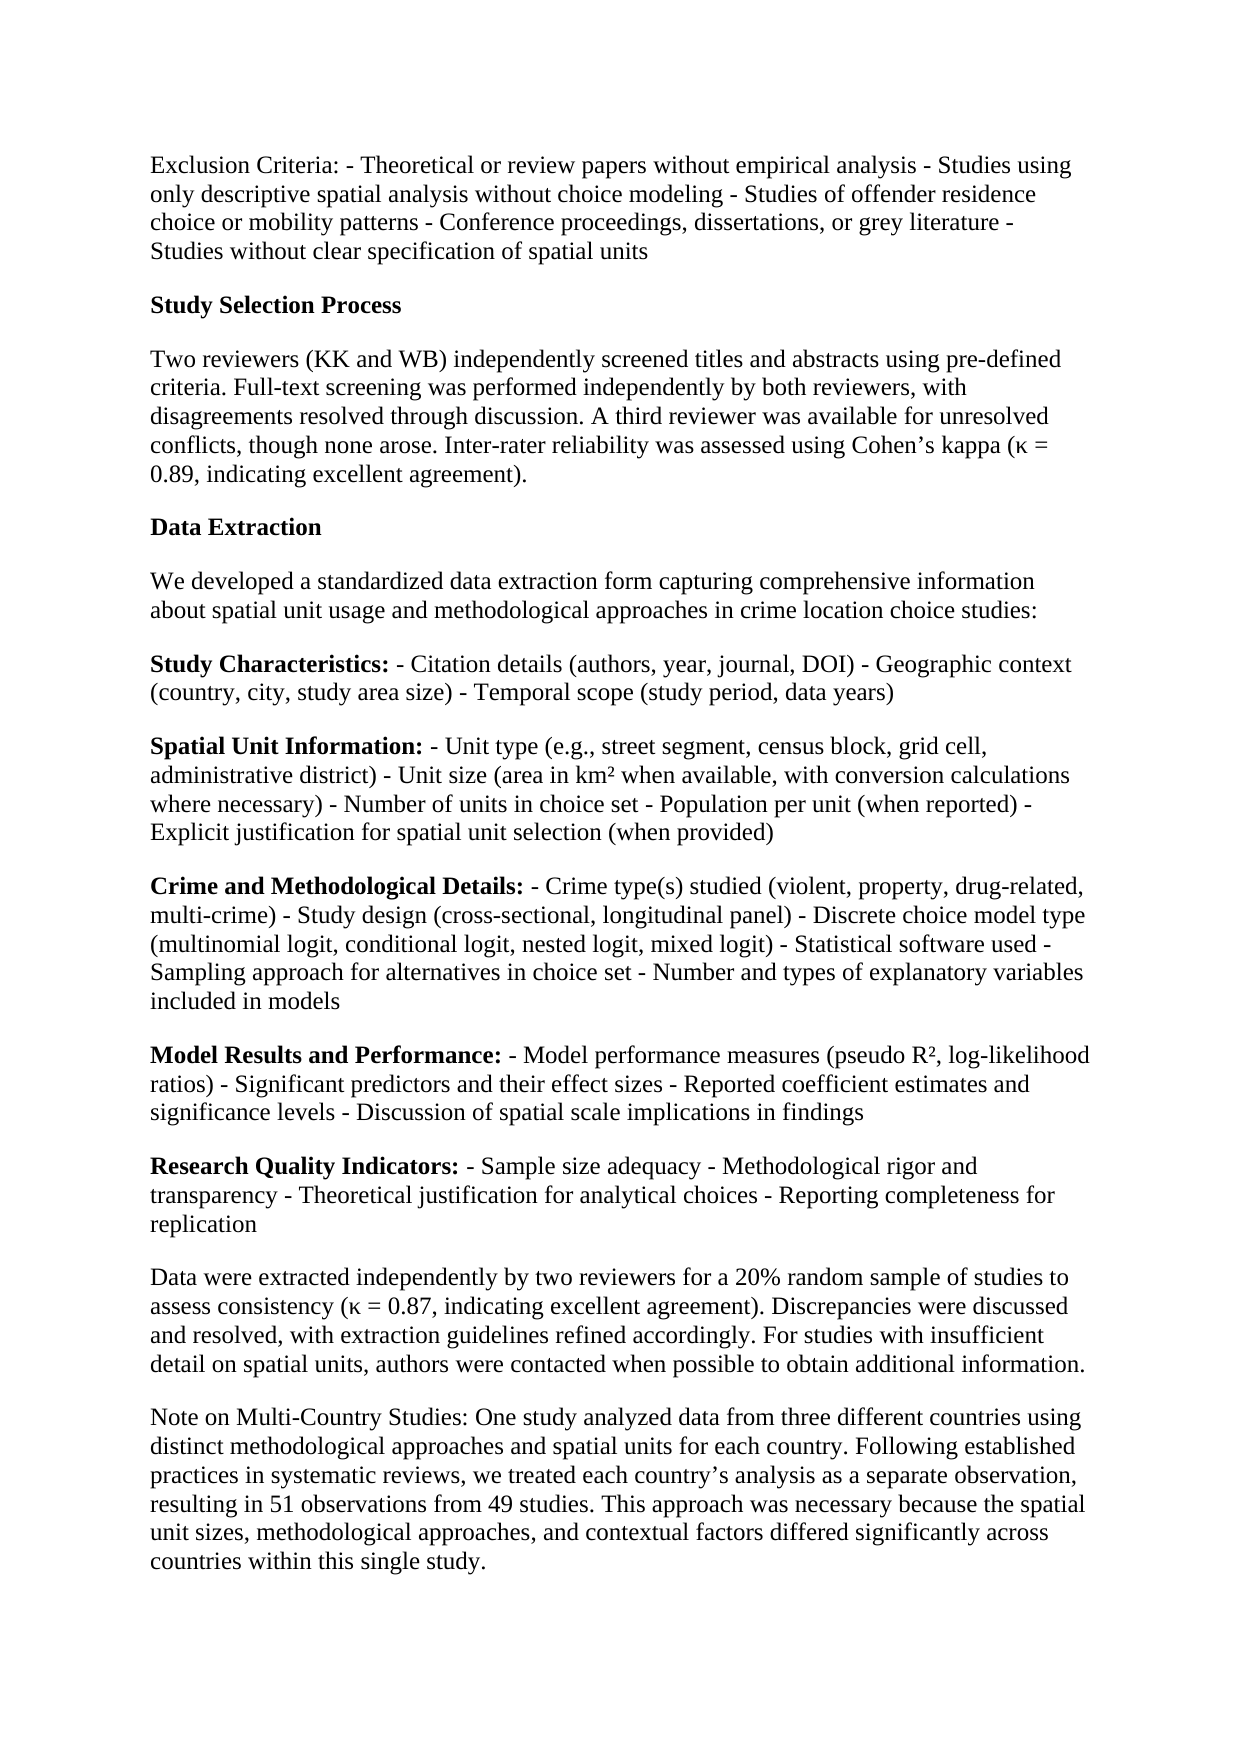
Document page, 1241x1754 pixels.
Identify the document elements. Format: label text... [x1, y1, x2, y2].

text Crime and Methodological Details: - Crime type(s) studied (violent, property, drug-related, multi-crime) - Study design (cross-sectional, longitudinal panel) - Discrete choice model type (multinomial logit, conditional logit, nested logit, mixed logit) - Statistical software used - Sampling approach for alternatives in choice set - Number and types of explanatory variables included in models [150, 871, 1090, 1015]
text Model Results and Performance: - Model performance measures (pseudo R², log-likelihood ratios) - Significant predictors and their effect sizes - Reported coefficient estimates and significance levels - Discussion of spatial scale implications in findings [150, 1040, 1090, 1126]
text Note on Multi-Country Studies: One study analyzed data from three different countries using distinct methodological approaches and spatial units for each country. Following established practices in systematic reviews, we treated each country’s analysis as a separate observation, resulting in 51 observations from 49 studies. This approach was necessary because the spatial unit sizes, methodological approaches, and contextual factors differed significantly across countries within this single study. [150, 1402, 1090, 1575]
text Study Characteristics: - Citation details (authors, year, journal, DOI) - Geographic context (country, city, study area size) - Temporal scope (study period, data years) [150, 649, 1090, 706]
text Two reviewers (KK and WB) independently screened titles and abstracts using pre-defined criteria. Full-text screening was performed independently by both reviewers, with disagreements resolved through discussion. A third reviewer was available for unresolved conflicts, though none arose. Inter-rater reliability was assessed using Cohen’s kappa (κ = 0.89, indicating excellent agreement). [150, 344, 1090, 487]
text We developed a standardized data extraction form capturing comprehensive information about spatial unit usage and methodological approaches in crime location choice studies: [150, 566, 1090, 624]
subtitle Study Selection Process [150, 290, 1090, 319]
subtitle Data Extraction [150, 512, 1090, 541]
text Spatial Unit Information: - Unit type (e.g., street segment, census block, grid cell, administrative district) - Unit size (area in km² when available, with conversion calculations where necessary) - Number of units in choice set - Population per unit (when reported) - Explicit justification for spatial unit selection (when provided) [150, 731, 1090, 846]
text Exclusion Criteria: - Theoretical or review papers without empirical analysis - Studies using only descriptive spatial analysis without choice modeling - Studies of offender residence choice or mobility patterns - Conference proceedings, dissertations, or grey literature - Studies without clear specification of spatial units [150, 150, 1090, 265]
text Data were extracted independently by two reviewers for a 20% random sample of studies to assess consistency (κ = 0.87, indicating excellent agreement). Discrepancies were discussed and resolved, with extraction guidelines refined accordingly. For studies with insufficient detail on spatial units, authors were contacted when possible to obtain additional information. [150, 1262, 1090, 1377]
text Research Quality Indicators: - Sample size adequacy - Methodological rigor and transparency - Theoretical justification for analytical choices - Reporting completeness for replication [150, 1151, 1090, 1237]
